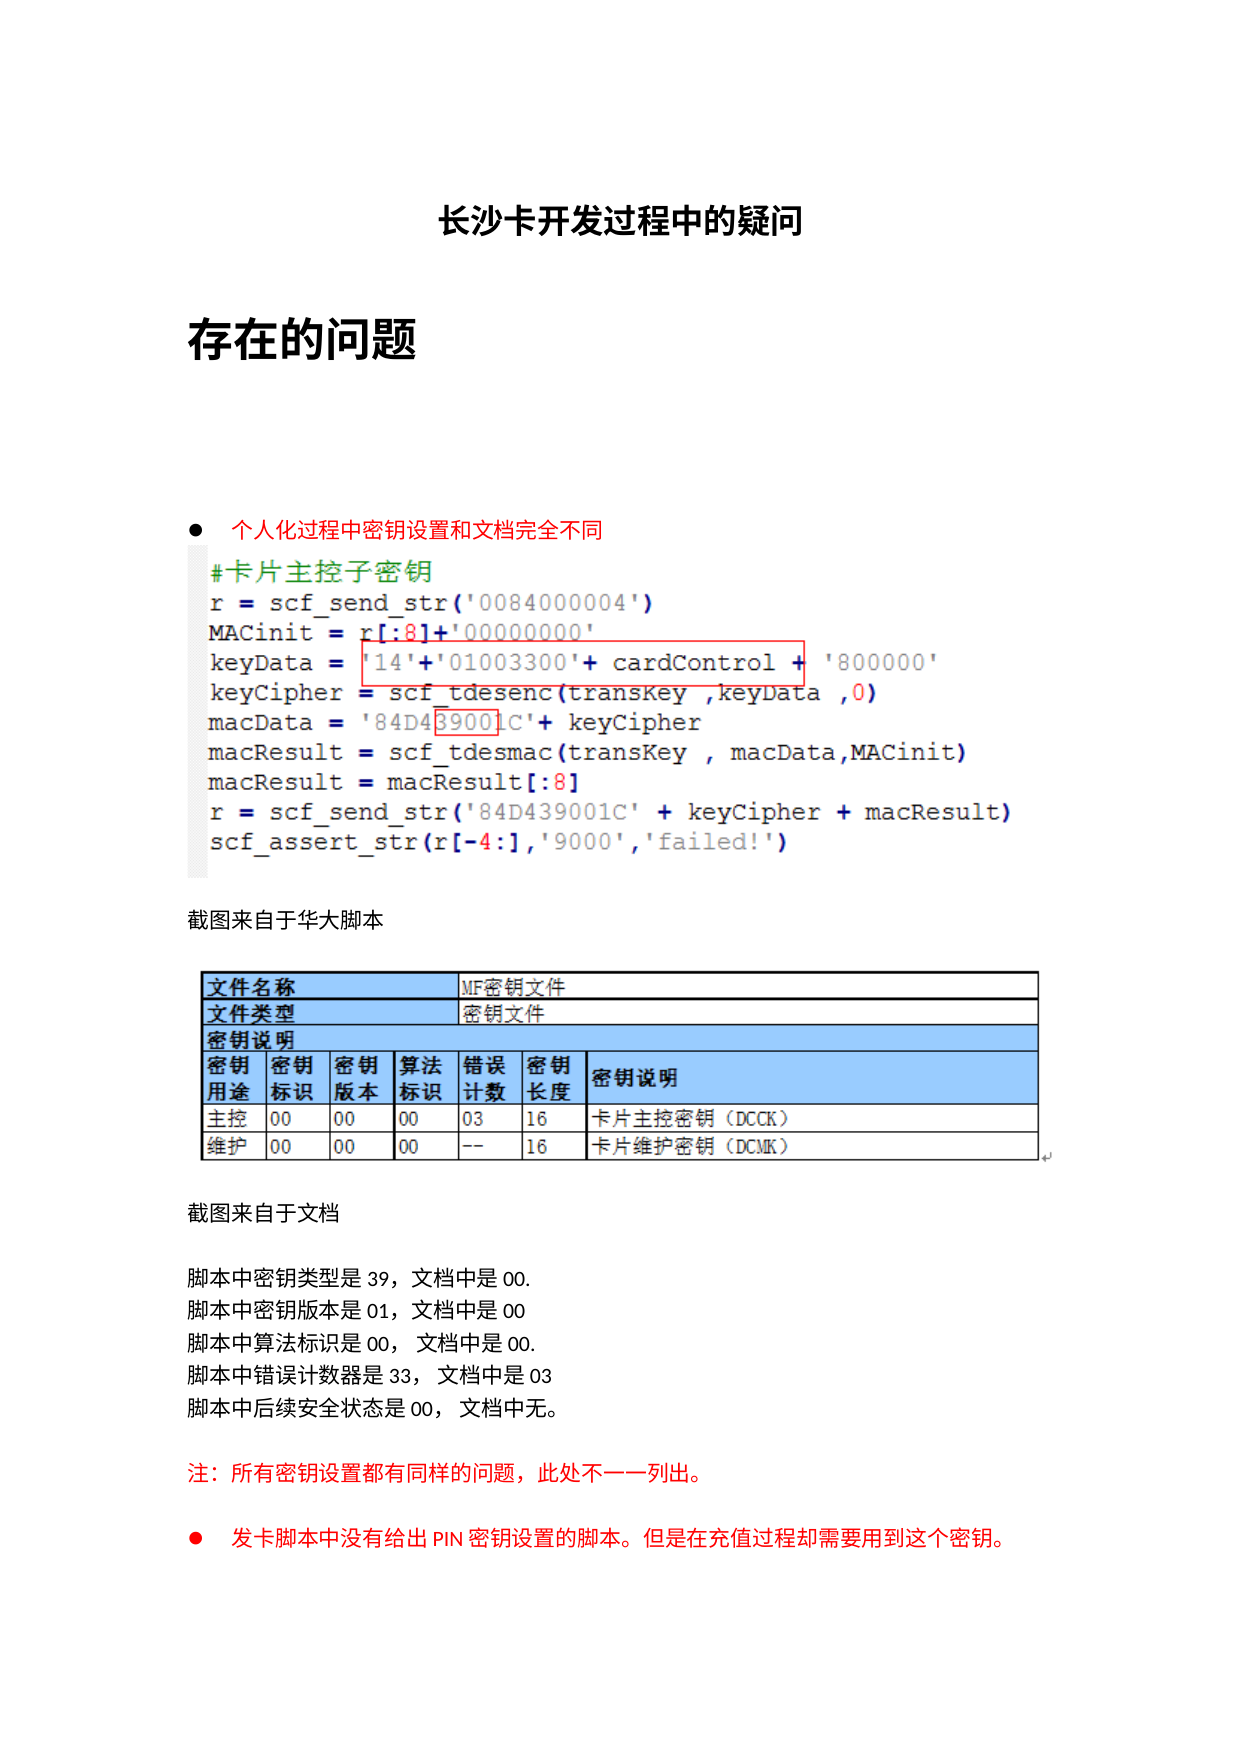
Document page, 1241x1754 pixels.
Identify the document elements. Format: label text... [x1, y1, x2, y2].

text 脚本中密钥类型是39，文档中是00. [187, 1260, 1053, 1293]
text 截图来自于文档 [187, 1195, 1053, 1228]
text 截图来自于华大脚本 [187, 903, 1053, 935]
title 长沙卡开发过程中的疑问 [187, 187, 1053, 252]
subtitle 存在的问题 [187, 287, 1053, 385]
list 发卡脚本中没有给出PIN密钥设置的脚本。但是在充值过程却需要用到这个密钥。 [187, 1520, 1053, 1553]
text 脚本中算法标识是00， 文档中是00. [187, 1325, 1053, 1358]
text 脚本中错误计数器是33， 文档中是03 [187, 1358, 1053, 1390]
list 个人化过程中密钥设置和文档完全不同 [187, 513, 1053, 545]
text 注：所有密钥设置都有同样的问题，此处不一一列出。 [187, 1455, 1053, 1488]
picture [187, 967, 1053, 1176]
picture [187, 545, 1053, 878]
text 脚本中密钥版本是01，文档中是00 [187, 1293, 1053, 1325]
text 脚本中后续安全状态是00， 文档中无。 [187, 1390, 1053, 1423]
